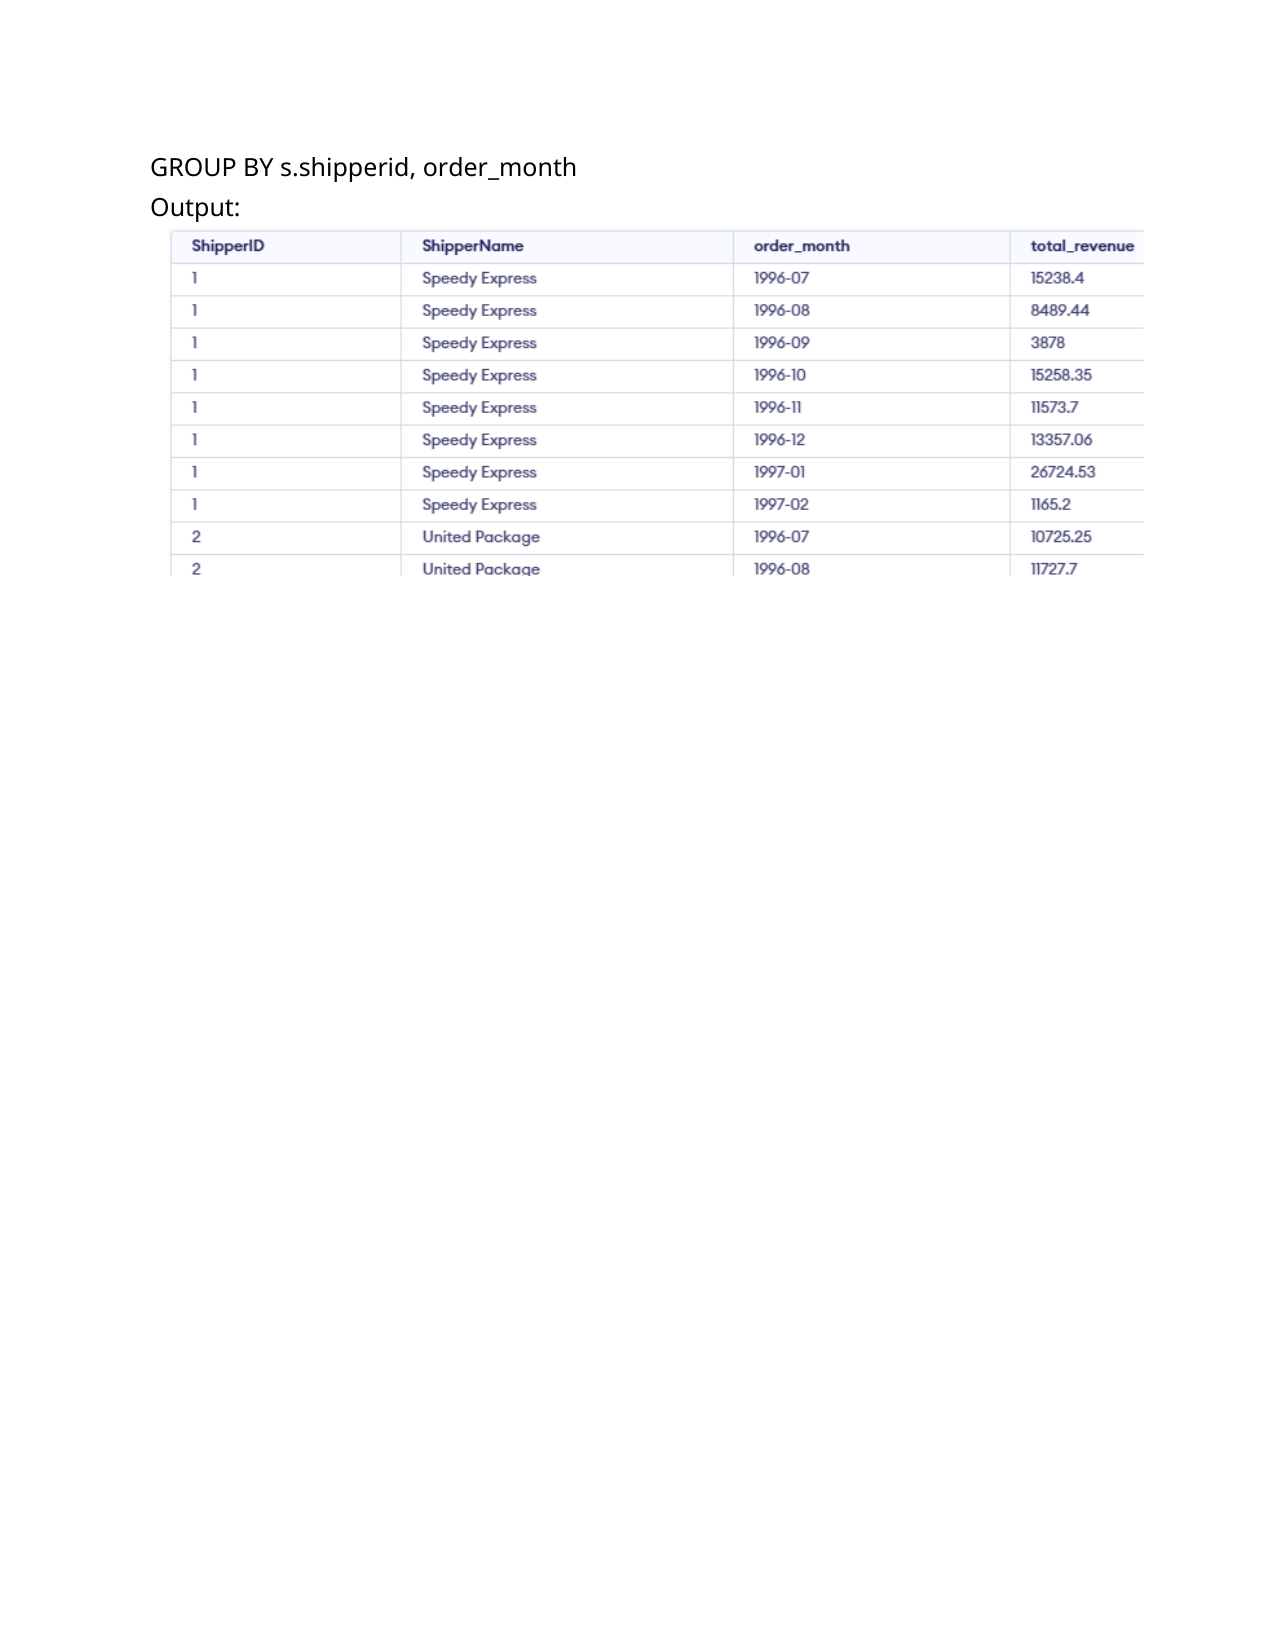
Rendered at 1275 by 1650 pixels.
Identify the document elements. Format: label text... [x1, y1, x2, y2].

text GROUP BY s.shipperid, order_month Output: [150, 150, 1125, 576]
